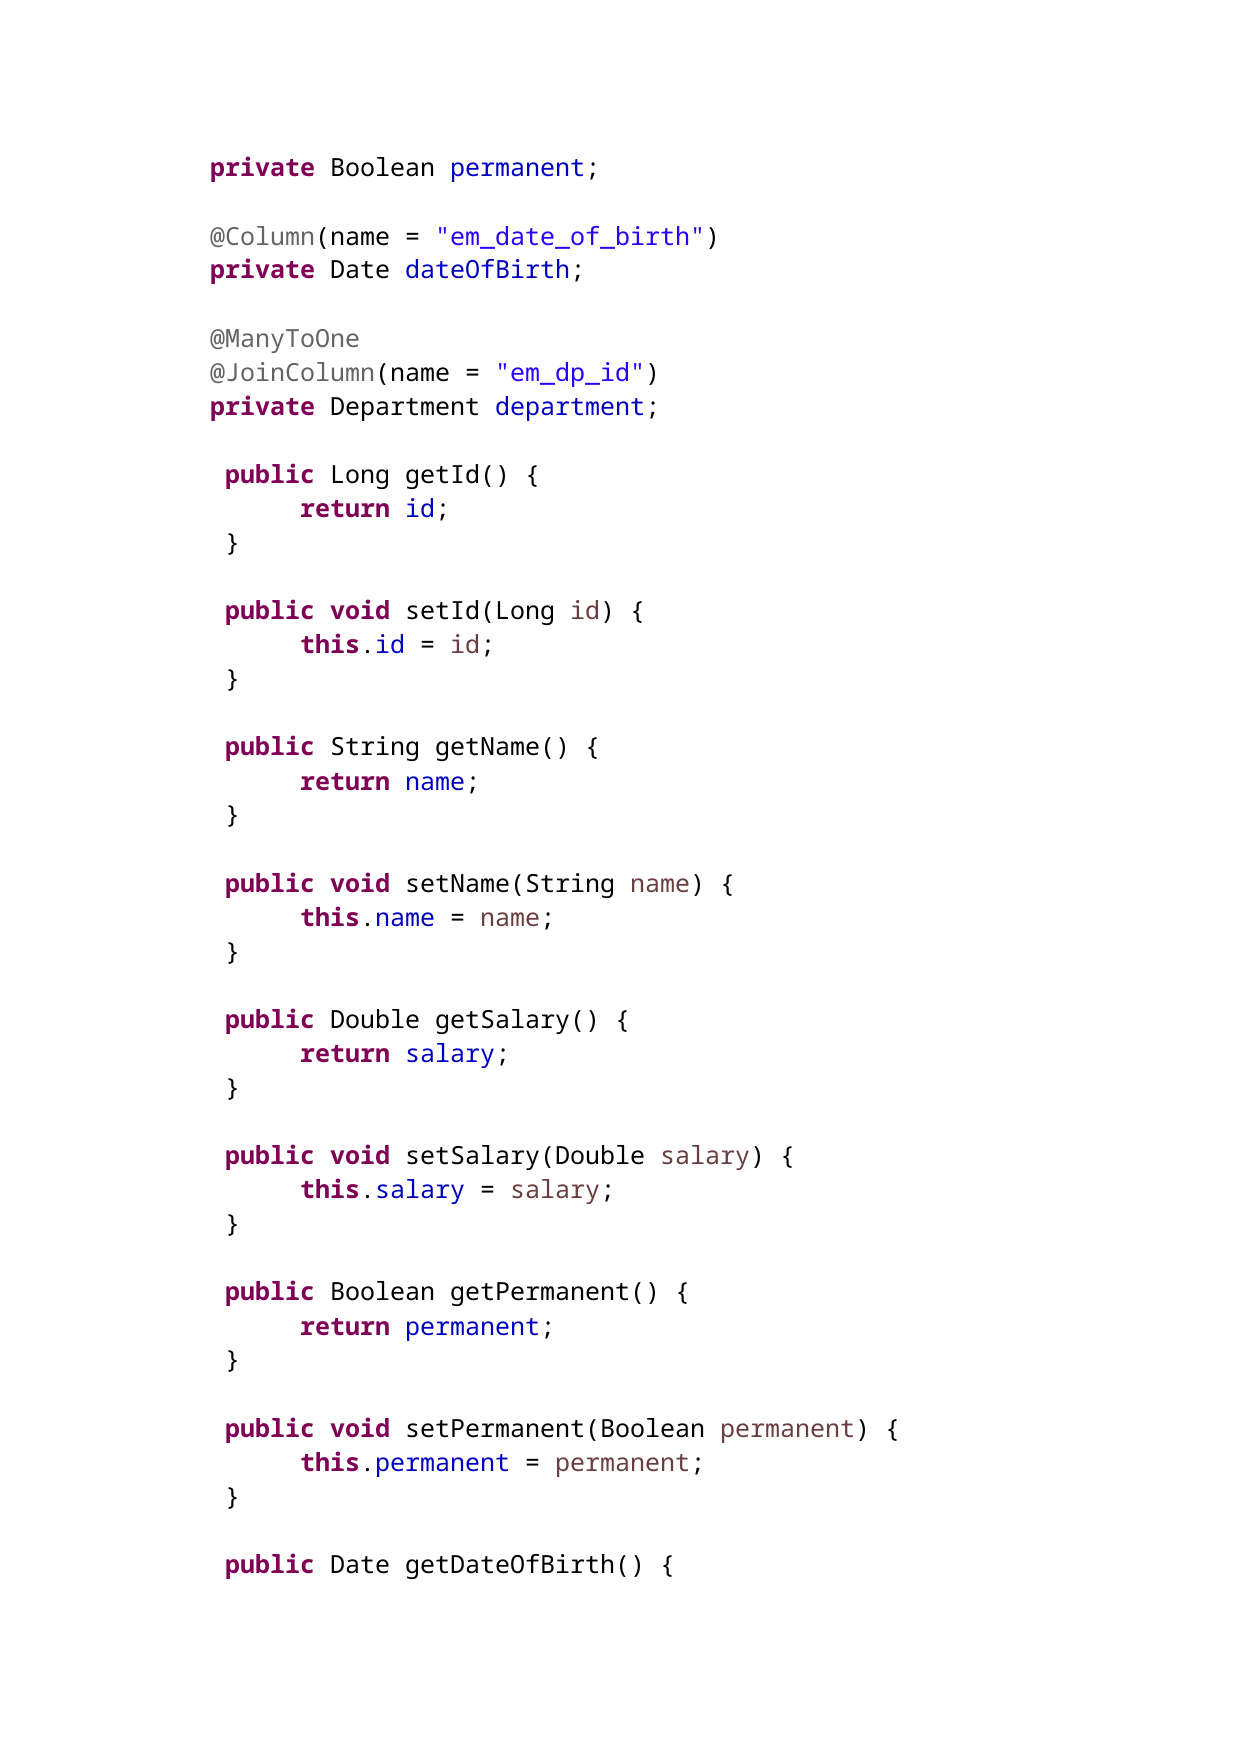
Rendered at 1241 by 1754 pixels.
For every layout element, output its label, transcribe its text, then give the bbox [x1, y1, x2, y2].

text public void setId(Long id) { [150, 593, 1090, 627]
text } [150, 525, 1090, 559]
text } [150, 933, 1090, 967]
text } [150, 1478, 1090, 1512]
text } [150, 1342, 1090, 1376]
text public Double getSalary() { [150, 1002, 1090, 1036]
text return permanent; [150, 1308, 1090, 1342]
text public String getName() { [150, 729, 1090, 763]
text public Date getDateOfBirth() { [150, 1547, 1090, 1581]
text } [150, 1206, 1090, 1240]
text } [150, 661, 1090, 695]
text return id; [150, 491, 1090, 525]
text @JoinColumn(name = "em_dp_id") [150, 354, 1090, 388]
text private Date dateOfBirth; [150, 252, 1090, 286]
text private Department department; [150, 388, 1090, 422]
text public void setPermanent(Boolean permanent) { [150, 1410, 1090, 1444]
text @ManyToOne [150, 320, 1090, 354]
text this.permanent = permanent; [150, 1444, 1090, 1478]
text public Boolean getPermanent() { [150, 1274, 1090, 1308]
text public Long getId() { [150, 457, 1090, 491]
text this.name = name; [150, 899, 1090, 933]
text return salary; [150, 1036, 1090, 1070]
text private Boolean permanent; [150, 150, 1090, 184]
text this.id = id; [150, 627, 1090, 661]
text this.salary = salary; [150, 1172, 1090, 1206]
text } [150, 797, 1090, 831]
text @Column(name = "em_date_of_birth") [150, 218, 1090, 252]
text return name; [150, 763, 1090, 797]
text } [150, 1070, 1090, 1104]
text public void setSalary(Double salary) { [150, 1138, 1090, 1172]
text public void setName(String name) { [150, 865, 1090, 899]
